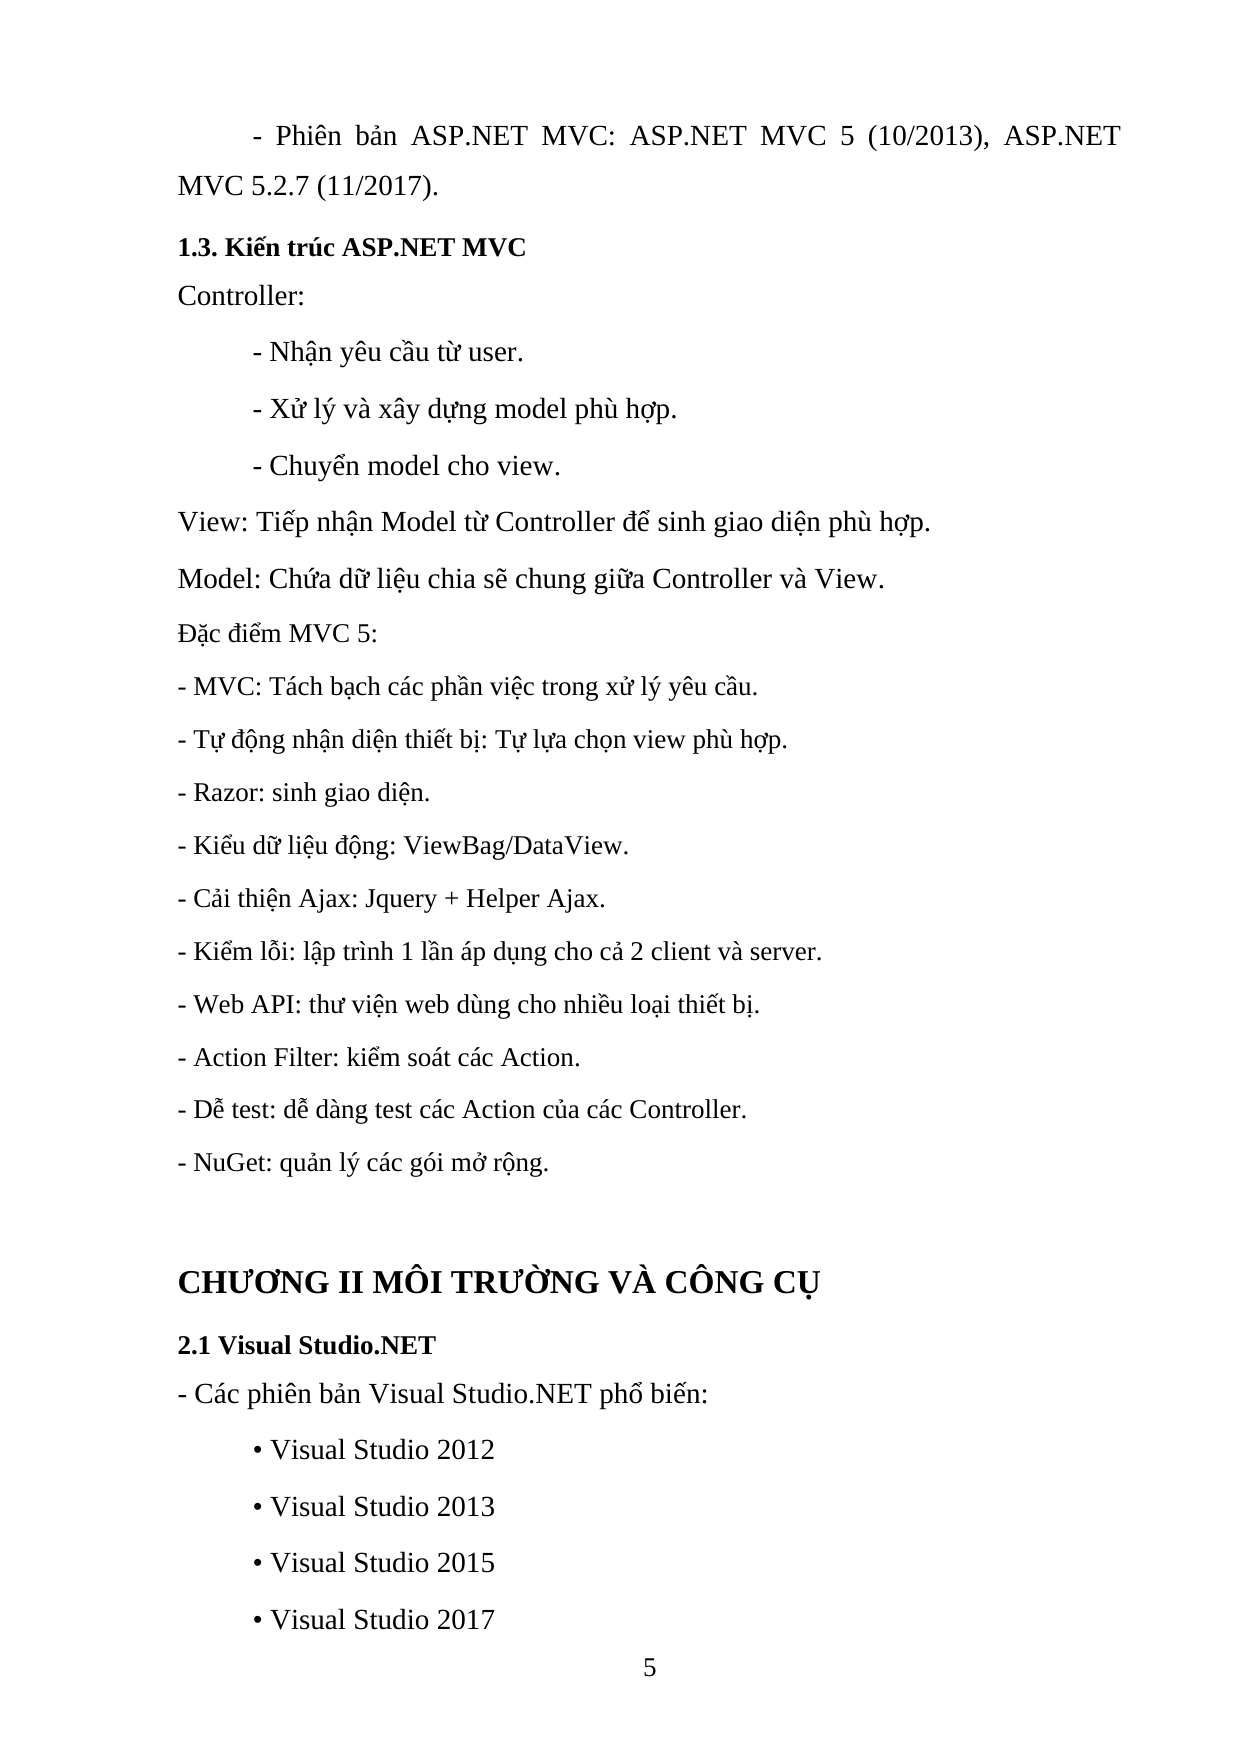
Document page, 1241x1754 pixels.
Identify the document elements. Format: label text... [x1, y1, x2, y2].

subtitle CHƯƠNG II MÔI TRƯỜNG VÀ CÔNG CỤ [177, 1262, 1122, 1301]
subtitle 2.1 Visual Studio.NET [177, 1329, 1122, 1360]
text View: Tiếp nhận Model từ Controller để sinh giao diện phù hợp. [177, 504, 1122, 538]
text - Chuyển model cho view. [252, 448, 1122, 481]
text - Kiểu dữ liệu động: ViewBag/DataView. [177, 829, 1122, 860]
text - Cải thiện Ajax: Jquery + Helper Ajax. [177, 882, 1122, 913]
text - NuGet: quản lý các gói mở rộng. [177, 1146, 1122, 1178]
text - Razor: sinh giao diện. [177, 776, 1122, 807]
text - Action Filter: kiểm soát các Action. [177, 1041, 1122, 1072]
text Controller: [177, 278, 1122, 311]
text - Nhận yêu cầu từ user. [252, 334, 1122, 368]
text - Các phiên bản Visual Studio.NET phổ biến: [177, 1376, 1122, 1409]
text • Visual Studio 2017 [252, 1602, 1122, 1636]
text - Xử lý và xây dựng model phù hợp. [252, 391, 1122, 424]
text - Phiên bản ASP.NET MVC: ASP.NET MVC 5 (10/2013), ASP.NET MVC 5.2.7 (11/2017). [177, 118, 1122, 202]
text - Dễ test: dễ dàng test các Action của các Controller. [177, 1093, 1122, 1125]
text - Tự động nhận diện thiết bị: Tự lựa chọn view phù hợp. [177, 723, 1122, 754]
text - Kiểm lỗi: lập trình 1 lần áp dụng cho cả 2 client và server. [177, 935, 1122, 966]
text Model: Chứa dữ liệu chia sẽ chung giữa Controller và View. [177, 561, 1122, 594]
text - MVC: Tách bạch các phần việc trong xử lý yêu cầu. [177, 670, 1122, 701]
text • Visual Studio 2015 [252, 1546, 1122, 1579]
text - Web API: thư viện web dùng cho nhiều loại thiết bị. [177, 988, 1122, 1019]
text Đặc điểm MVC 5: [177, 617, 1122, 648]
text • Visual Studio 2012 [252, 1432, 1122, 1466]
subtitle 1.3. Kiến trúc ASP.NET MVC [177, 231, 1122, 262]
text • Visual Studio 2013 [252, 1489, 1122, 1523]
